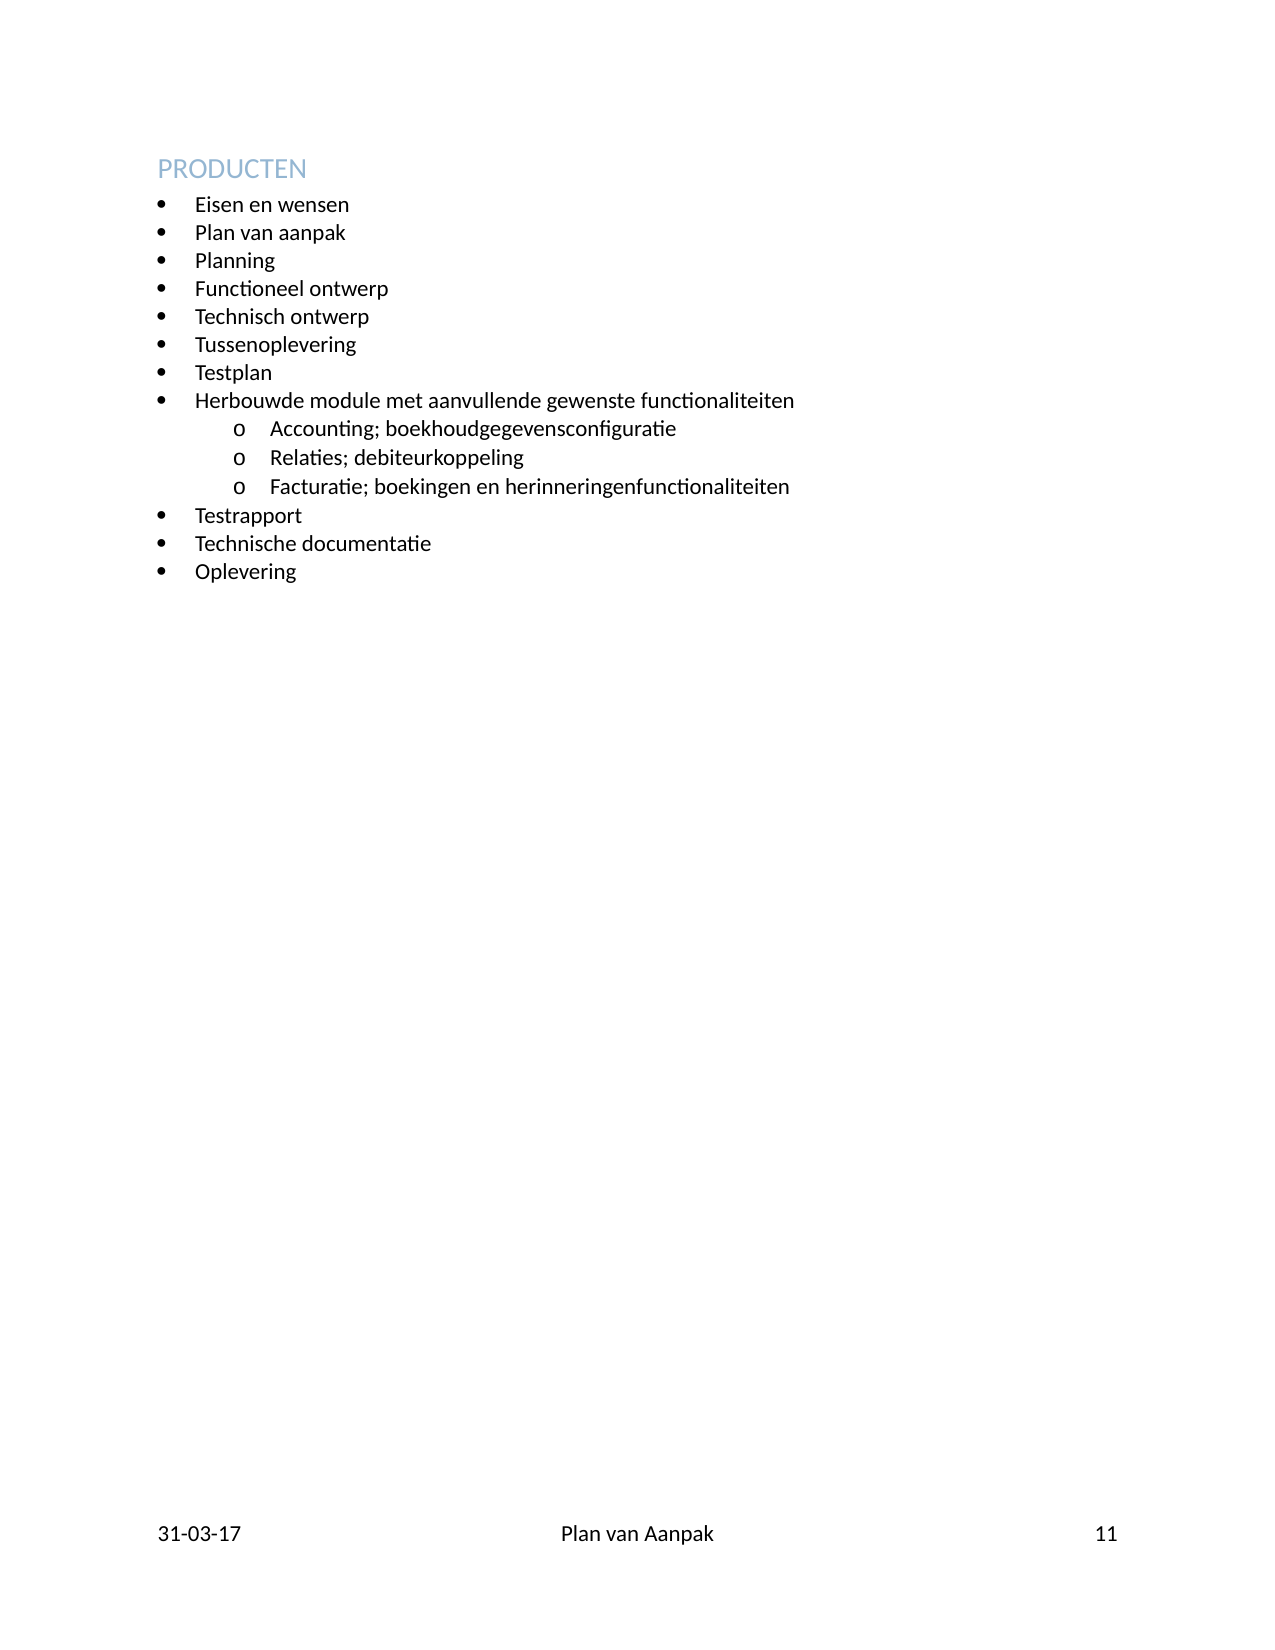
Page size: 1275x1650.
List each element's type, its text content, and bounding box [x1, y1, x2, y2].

list Oplevering [157, 557, 1117, 586]
subtitle Producten [157, 150, 1117, 186]
list Testrapport [157, 501, 1117, 529]
list Planning [157, 246, 1117, 274]
list Relaties; debiteurkoppeling [232, 443, 1117, 472]
list Plan van aanpak [157, 218, 1117, 246]
list Herbouwde module met aanvullende gewenste functionaliteiten [157, 386, 1117, 414]
list Facturatie; boekingen en herinneringenfunctionaliteiten [232, 472, 1117, 501]
list Technische documentatie [157, 529, 1117, 557]
list Testplan [157, 358, 1117, 386]
list Eisen en wensen [157, 190, 1117, 218]
list Technisch ontwerp [157, 302, 1117, 330]
list Functioneel ontwerp [157, 274, 1117, 302]
list Accounting; boekhoudgegevensconfiguratie [232, 414, 1117, 443]
list Tussenoplevering [157, 330, 1117, 358]
